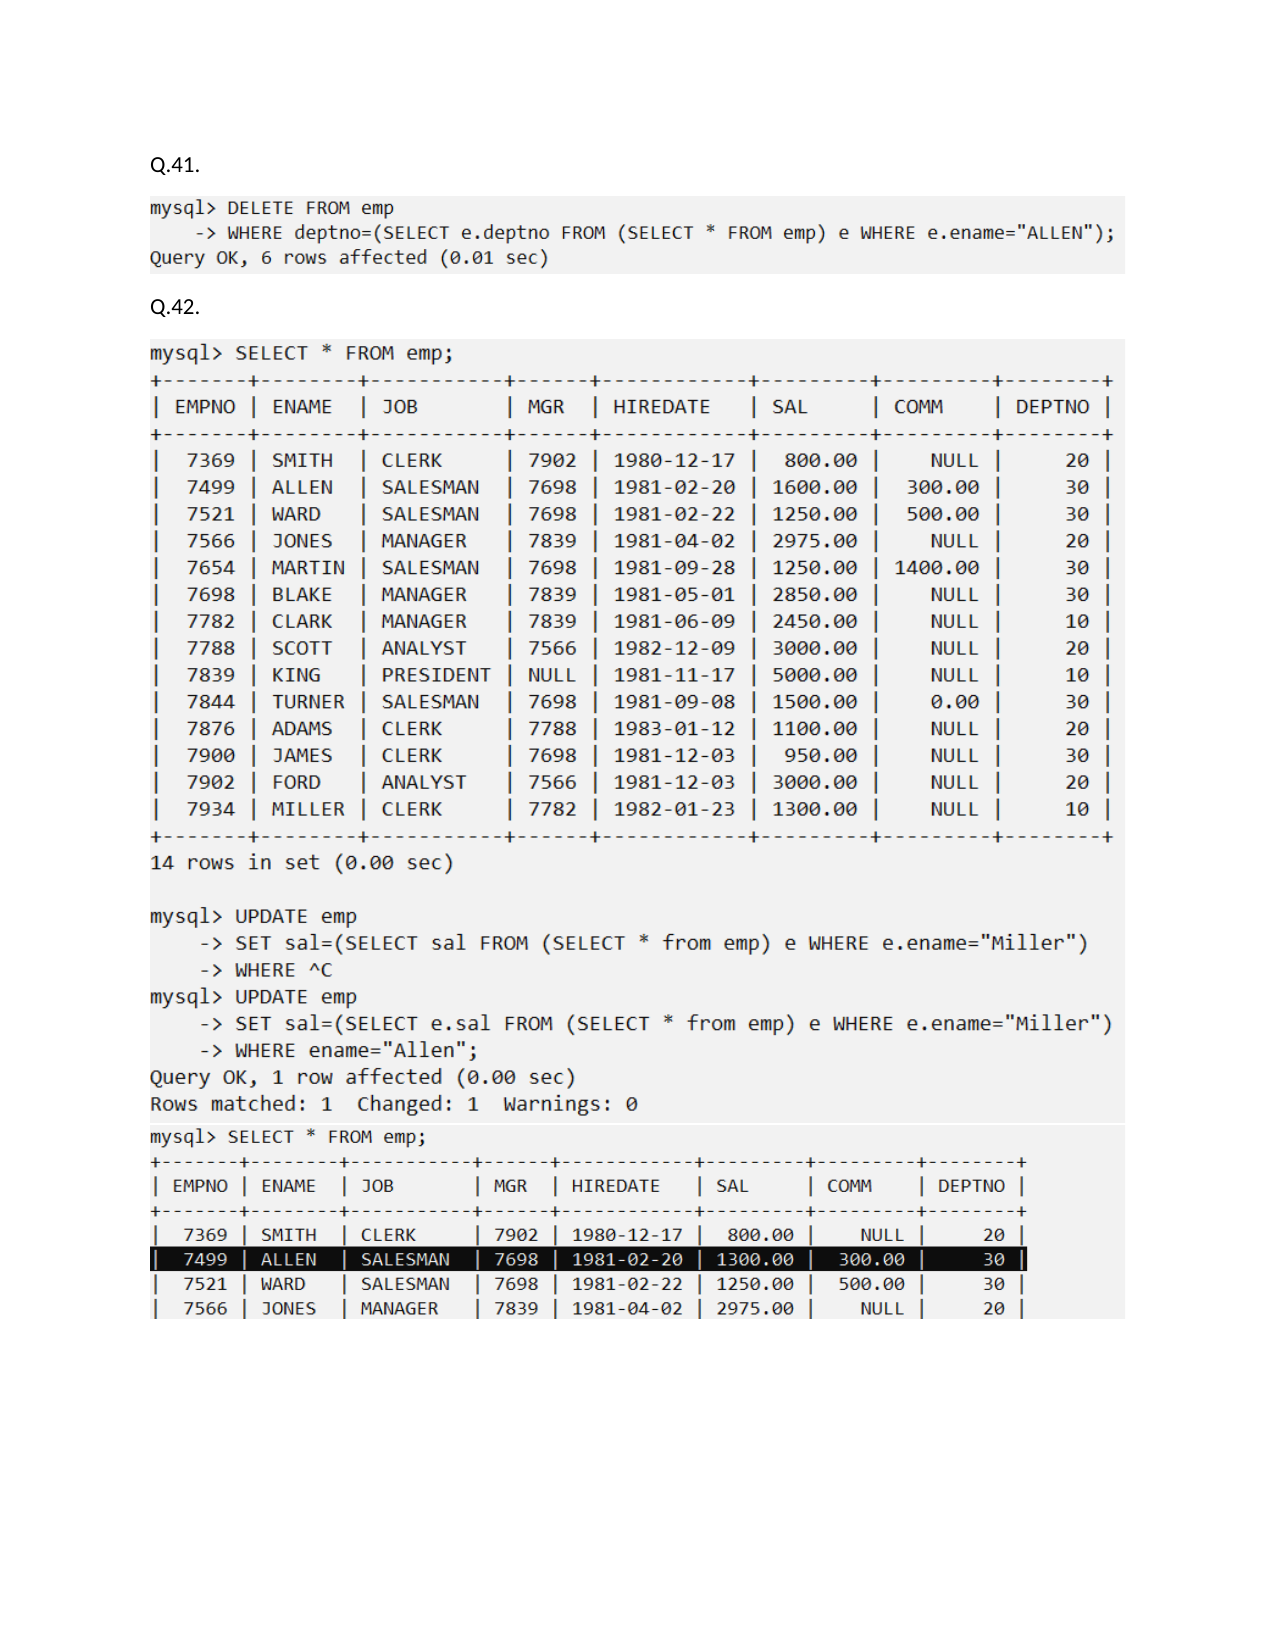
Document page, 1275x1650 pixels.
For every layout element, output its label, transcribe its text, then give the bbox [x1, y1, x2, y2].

text Q.41. [150, 150, 1125, 178]
text Q.42. [150, 292, 1125, 320]
picture [150, 196, 1125, 274]
picture [150, 339, 1125, 1123]
picture [150, 1125, 1125, 1319]
